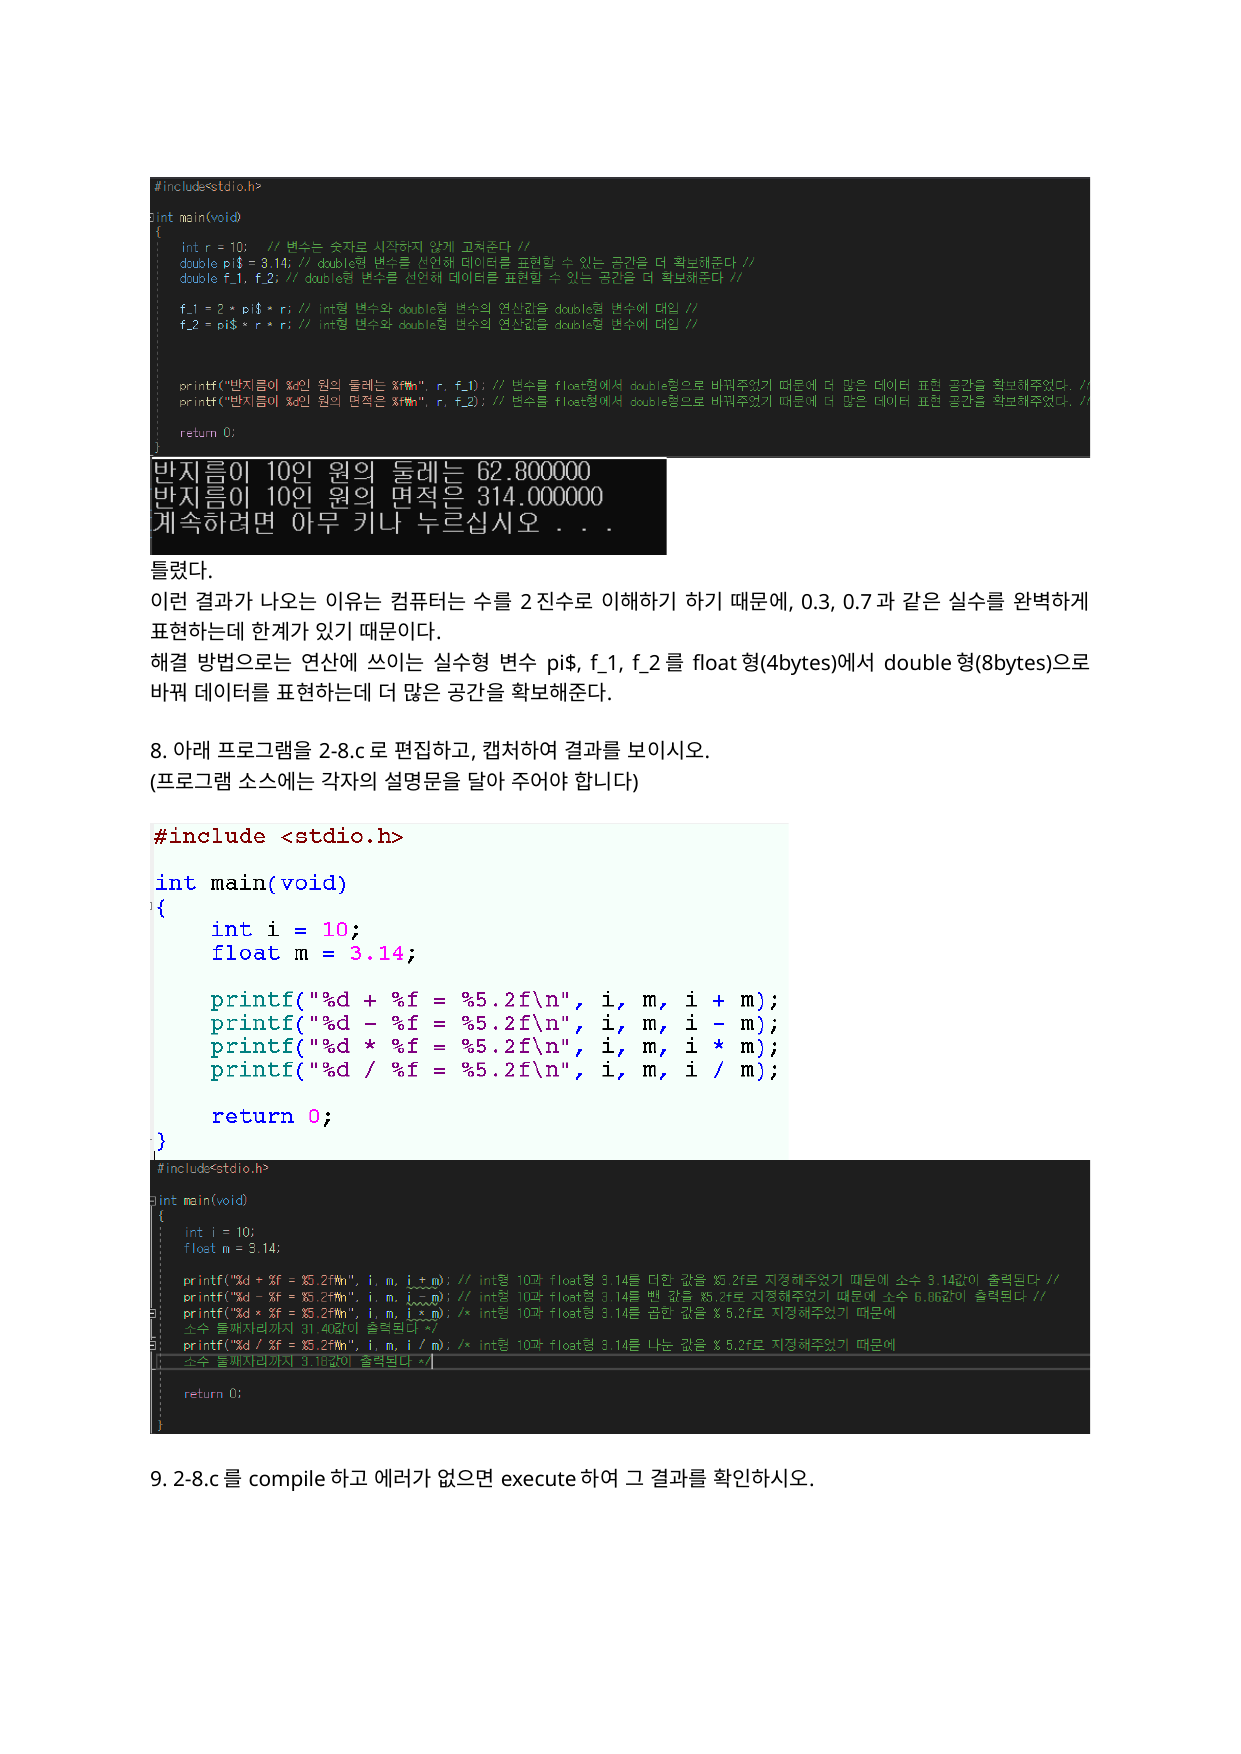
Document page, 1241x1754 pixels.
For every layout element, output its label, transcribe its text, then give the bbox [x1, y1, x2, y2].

text 이런 결과가 나오는 이유는 컴퓨터는 수를 2진수로 이해하기 하기 때문에, 0.3, 0.7과 같은 실수를 완벽하게 표현하는데 한계가 있기 때문이다. [150, 585, 1090, 646]
picture [150, 177, 1091, 555]
text 8. 아래 프로그램을 2-8.c로 편집하고, 캡처하여 결과를 보이시오. [150, 735, 1090, 765]
text (프로그램 소스에는 각자의 설명문을 달아 주어야 합니다) [150, 765, 1090, 795]
picture [150, 823, 1091, 1434]
text 틀렸다. [150, 555, 1090, 585]
text 해결 방법으로는 연산에 쓰이는 실수형 변수 pi$, f_1, f_2를 float형(4bytes)에서 double형(8bytes)으로 바꿔 데이터를 표현하는데 더 많은 공간을 확보해준다. [150, 646, 1090, 706]
text 9. 2-8.c를 compile하고 에러가 없으면 execute하여 그 결과를 확인하시오. [150, 1462, 1090, 1492]
